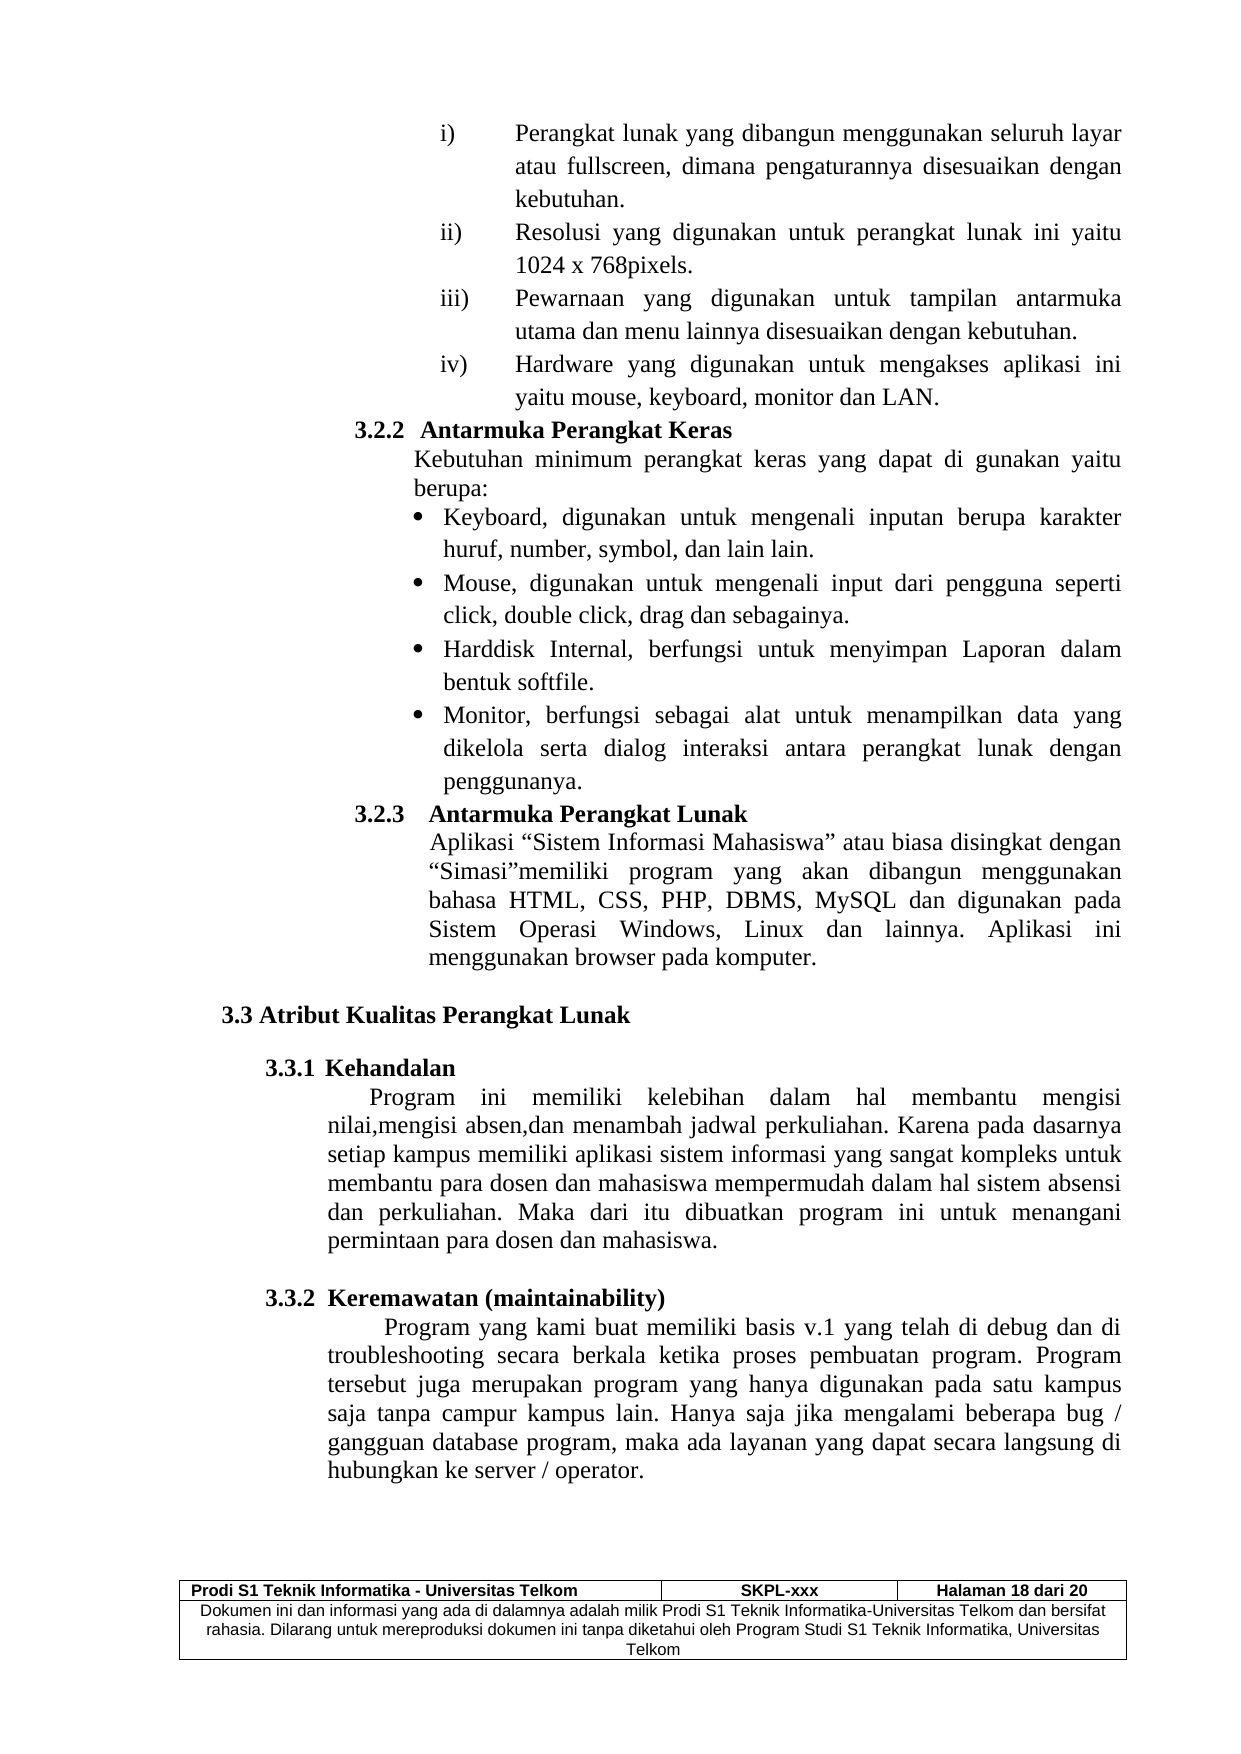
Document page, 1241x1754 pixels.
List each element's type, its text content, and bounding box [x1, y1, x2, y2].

list Antarmuka Perangkat Lunak [354, 799, 1122, 827]
list Mouse, digunakan untuk mengenali input dari pengguna seperti click, double click, drag dan sebagainya. [413, 568, 1122, 629]
list Harddisk Internal, berfungsi untuk menyimpan Laporan dalam bentuk softfile. [413, 634, 1122, 695]
text Kebutuhan minimum perangkat keras yang dapat di gunakan yaitu berupa: [413, 444, 1122, 502]
text Program yang kami buat memiliki basis v.1 yang telah di debug dan di troubleshooting secara berkala ketika proses pembuatan program. Program tersebut juga merupakan program yang hanya digunakan pada satu kampus saja tanpa campur kampus lain. Hanya saja jika mengalami beberapa bug / gangguan database program, maka ada layanan yang dapat secara langsung di hubungkan ke server / operator. [327, 1312, 1122, 1484]
list Resolusi yang digunakan untuk perangkat lunak ini yaitu 1024 x 768pixels. [440, 217, 1122, 279]
list Pewarnaan yang digunakan untuk tampilan antarmuka utama dan menu lainnya disesuaikan dengan kebutuhan. [440, 283, 1122, 345]
list Keyboard, digunakan untuk mengenali inputan berupa karakter huruf, number, symbol, dan lain lain. [413, 502, 1122, 563]
text Program ini memiliki kelebihan dalam hal membantu mengisi nilai,mengisi absen,dan menambah jadwal perkuliahan. Karena pada dasarnya setiap kampus memiliki aplikasi sistem informasi yang sangat kompleks untuk membantu para dosen dan mahasiswa mempermudah dalam hal sistem absensi dan perkuliahan. Maka dari itu dibuatkan program ini untuk menangani permintaan para dosen dan mahasiswa. [327, 1082, 1122, 1254]
list Perangkat lunak yang dibangun menggunakan seluruh layar atau fullscreen, dimana pengaturannya disesuaikan dengan kebutuhan. [440, 118, 1122, 213]
list Kehandalan [265, 1053, 1122, 1082]
list Hardware yang digunakan untuk mengakses aplikasi ini yaitu mouse, keyboard, monitor dan LAN. [440, 349, 1122, 411]
list Atribut Kualitas Perangkat Lunak [221, 1000, 1122, 1029]
list Antarmuka Perangkat Keras [354, 415, 1122, 444]
list Monitor, berfungsi sebagai alat untuk menampilkan data yang dikelola serta dialog interaksi antara perangkat lunak dengan penggunanya. [413, 700, 1122, 794]
list Keremawatan (maintainability) [265, 1283, 1122, 1312]
text Aplikasi “Sistem Informasi Mahasiswa” atau biasa disingkat dengan “Simasi”memiliki program yang akan dibangun menggunakan bahasa HTML, CSS, PHP, DBMS, MySQL dan digunakan pada Sistem Operasi Windows, Linux dan lainnya. Aplikasi ini menggunakan browser pada komputer. [428, 827, 1122, 971]
